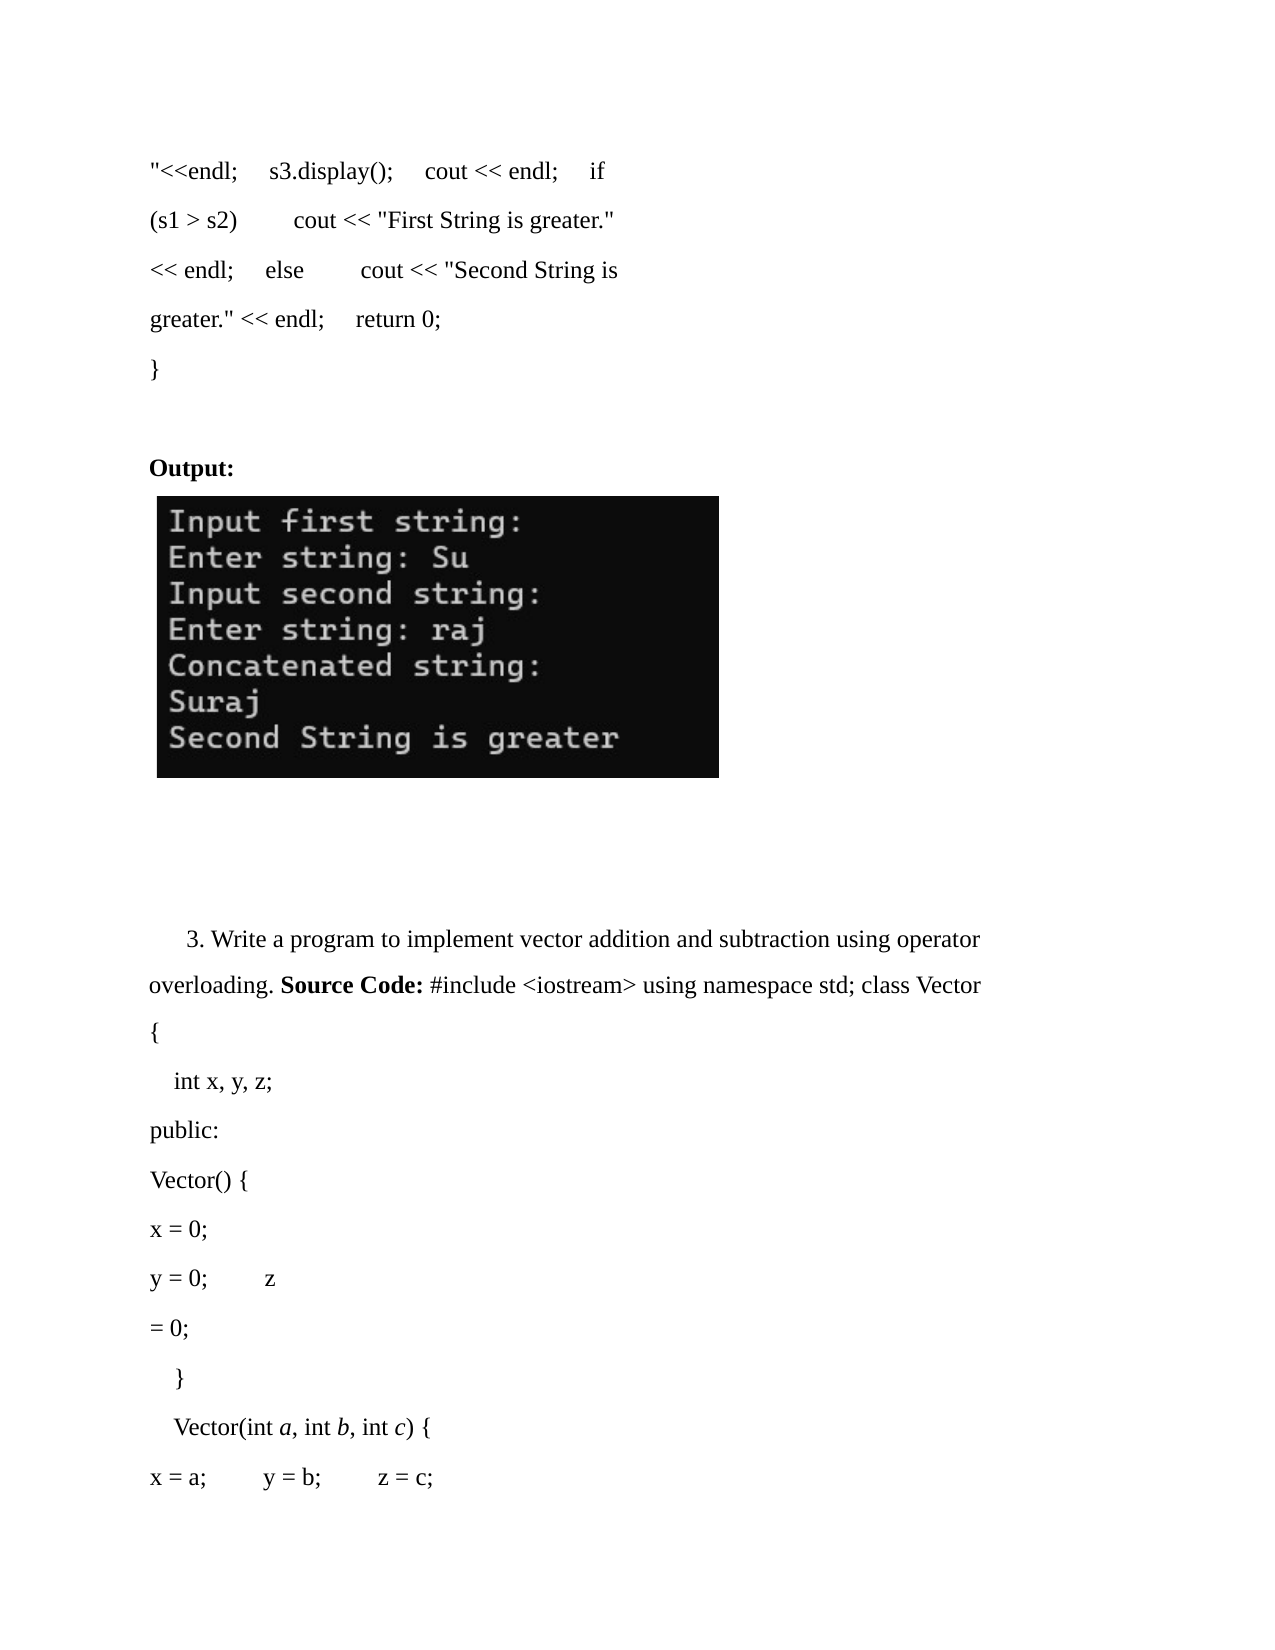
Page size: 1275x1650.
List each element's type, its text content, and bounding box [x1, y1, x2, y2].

picture [156, 496, 719, 778]
text } [148, 354, 1123, 383]
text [148, 156, 639, 333]
text Output: [148, 453, 1123, 482]
text 3. Write a program to implement vector addition and subtraction using operator overloading. Source Code: #include <iostream> using namespace std; class Vector { [148, 924, 994, 1045]
text int x, y, z; public: Vector() { x = 0; y = 0; z = 0; [148, 1066, 276, 1342]
text Vector(int a, int b, int c) { x = a; y = b; z = c; [148, 1412, 434, 1491]
text } [148, 1363, 1123, 1391]
